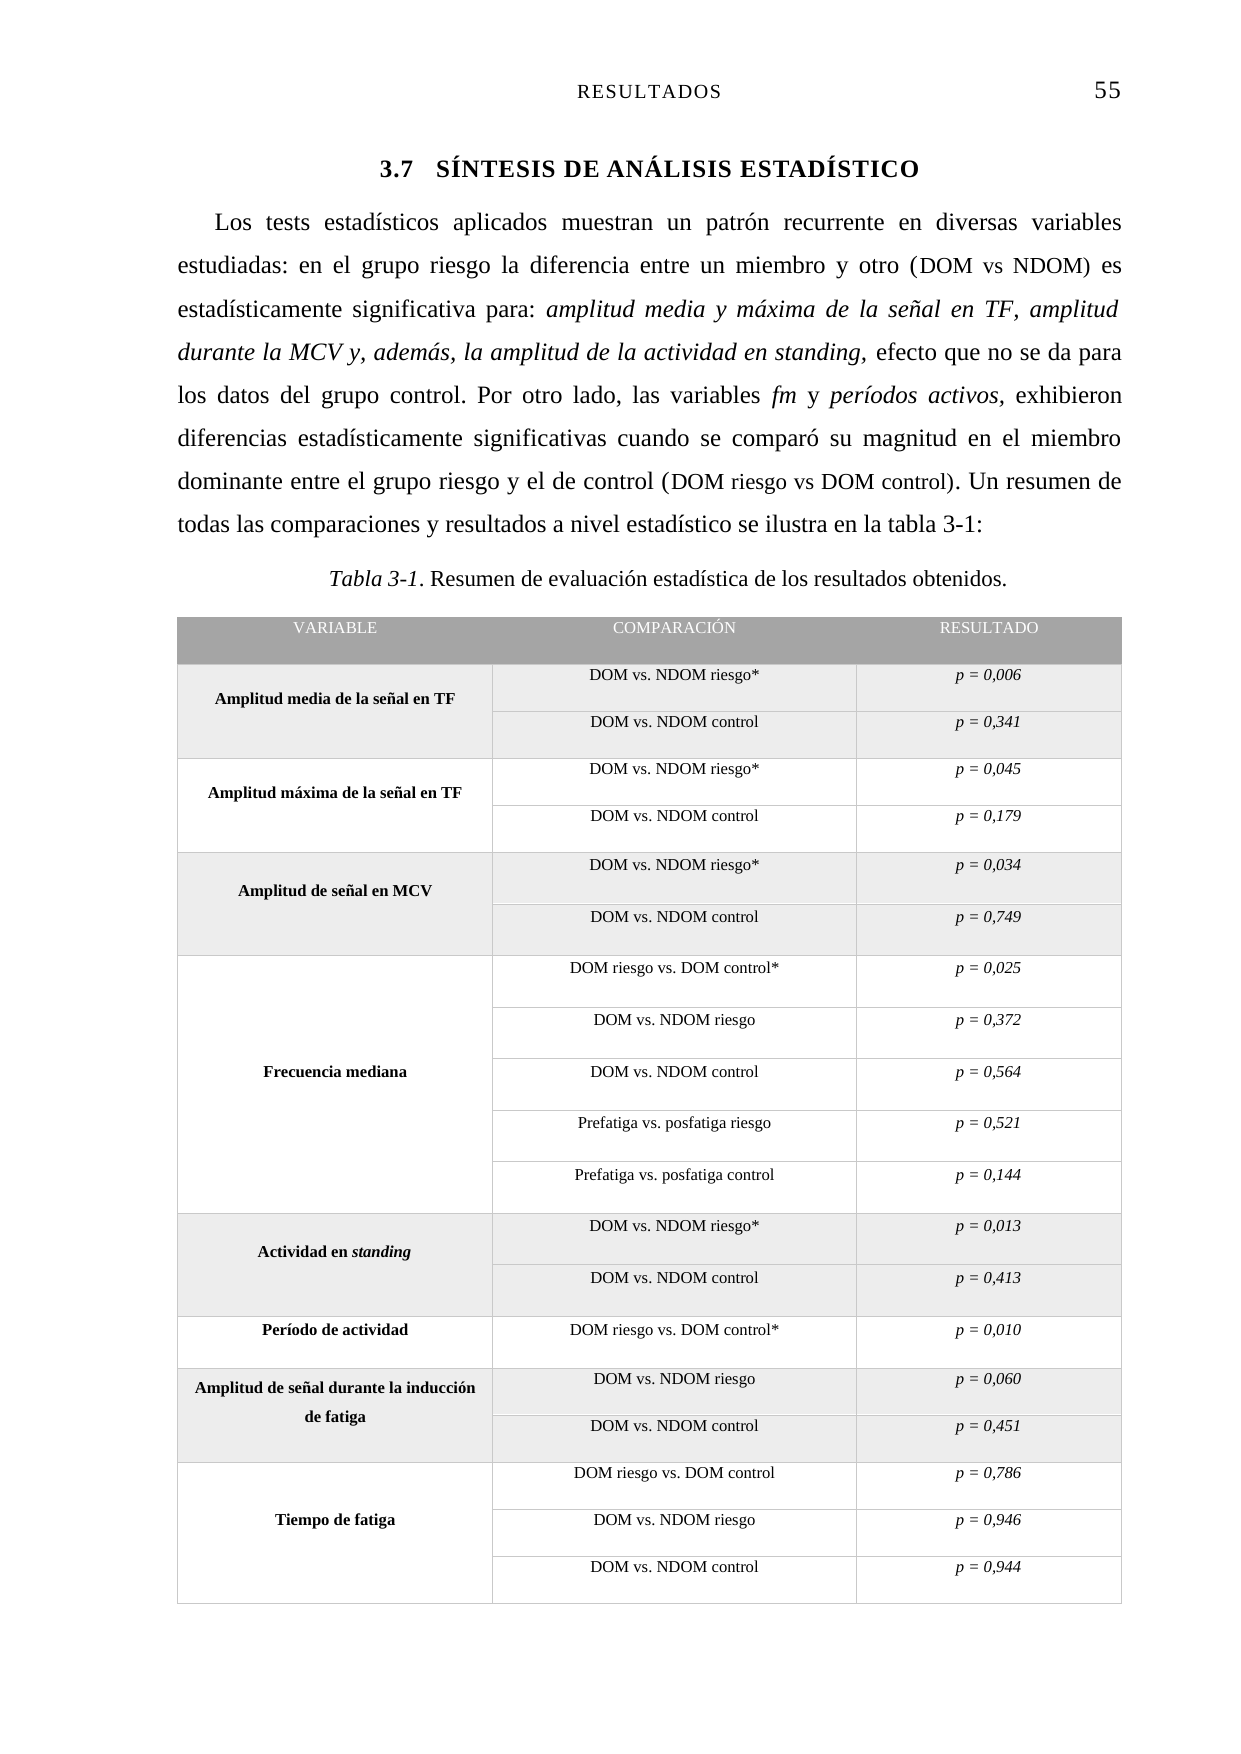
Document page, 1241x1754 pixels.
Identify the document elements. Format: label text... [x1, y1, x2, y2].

table_cell p = 0,451 [857, 1416, 1121, 1462]
table_cell DOM vs. NDOM control [493, 1557, 856, 1603]
table_cell DOM vs. NDOM riesgo [493, 1008, 856, 1058]
table_cell DOM vs. NDOM riesgo* [493, 759, 856, 805]
table_cell p = 0,946 [857, 1510, 1121, 1556]
text Tabla 3-1. Resumen de evaluación estadística de los resultados obtenidos. [177, 565, 1122, 591]
table_cell DOM vs. NDOM riesgo* [493, 1214, 856, 1264]
table_cell Actividad en standing [178, 1214, 492, 1316]
subtitle SÍNTESIS DE ANÁLISIS ESTADÍSTICO [177, 154, 1122, 182]
table_cell p = 0,341 [857, 712, 1121, 758]
table_cell p = 0,060 [857, 1369, 1121, 1414]
table_cell p = 0,010 [857, 1317, 1121, 1367]
table_cell Amplitud máxima de la señal en TF [178, 759, 492, 852]
table_cell DOM vs. NDOM control [493, 1416, 856, 1462]
table_header COMPARACIÓN [493, 618, 856, 664]
table_cell p = 0,564 [857, 1059, 1121, 1110]
table_cell Prefatiga vs. posfatiga control [493, 1162, 856, 1213]
table_cell p = 0,006 [857, 665, 1121, 711]
table_cell DOM vs. NDOM control [493, 712, 856, 758]
table_cell DOM vs. NDOM control [493, 1265, 856, 1316]
table_cell Tiempo de fatiga [178, 1463, 492, 1603]
table_cell p = 0,144 [857, 1162, 1121, 1213]
table_cell DOM riesgo vs. DOM control* [493, 956, 856, 1007]
table_cell DOM riesgo vs. DOM control* [493, 1317, 856, 1367]
table_cell p = 0,034 [857, 853, 1121, 903]
table_cell p = 0,372 [857, 1008, 1121, 1058]
table_cell p = 0,944 [857, 1557, 1121, 1603]
table_cell DOM riesgo vs. DOM control [493, 1463, 856, 1509]
table_cell DOM vs. NDOM control [493, 1059, 856, 1110]
table_cell DOM vs. NDOM riesgo* [493, 665, 856, 711]
table_cell p = 0,179 [857, 806, 1121, 852]
table_header RESULTADO [857, 618, 1121, 664]
table_cell p = 0,025 [857, 956, 1121, 1007]
table_cell Amplitud media de la señal en TF [178, 665, 492, 758]
table_cell DOM vs. NDOM control [493, 905, 856, 955]
table_header VARIABLE [178, 618, 492, 664]
table_cell p = 0,013 [857, 1214, 1121, 1264]
table_cell p = 0,413 [857, 1265, 1121, 1316]
table_cell p = 0,786 [857, 1463, 1121, 1509]
table_cell Período de actividad [178, 1317, 492, 1367]
text Los tests estadísticos aplicados muestran un patrón recurrente en diversas variables estudiadas: en el grupo riesgo la diferencia entre un miembro y otro (DOM vs NDOM) es estadísticamente significativa para: amplitud media y máxima de la señal en TF, amplitud durante la MCV y, además, la amplitud de la actividad en standing, efecto que no se da para los datos del grupo control. Por otro lado, las variables fm y períodos activos, exhibieron diferencias estadísticamente significativas cuando se comparó su magnitud en el miembro dominante entre el grupo riesgo y el de control (DOM riesgo vs DOM control). Un resumen de todas las comparaciones y resultados a nivel estadístico se ilustra en la tabla 3-1: [177, 207, 1122, 538]
table_cell DOM vs. NDOM riesgo* [493, 853, 856, 903]
table_cell Prefatiga vs. posfatiga riesgo [493, 1111, 856, 1161]
table_cell Amplitud de señal en MCV [178, 853, 492, 955]
table_cell p = 0,045 [857, 759, 1121, 805]
table_cell DOM vs. NDOM riesgo [493, 1369, 856, 1414]
table_cell Frecuencia mediana [178, 956, 492, 1213]
table_cell p = 0,749 [857, 905, 1121, 955]
table_cell p = 0,521 [857, 1111, 1121, 1161]
table_cell DOM vs. NDOM riesgo [493, 1510, 856, 1556]
table_cell Amplitud de señal durante la inducción de fatiga [178, 1369, 492, 1462]
table_cell DOM vs. NDOM control [493, 806, 856, 852]
